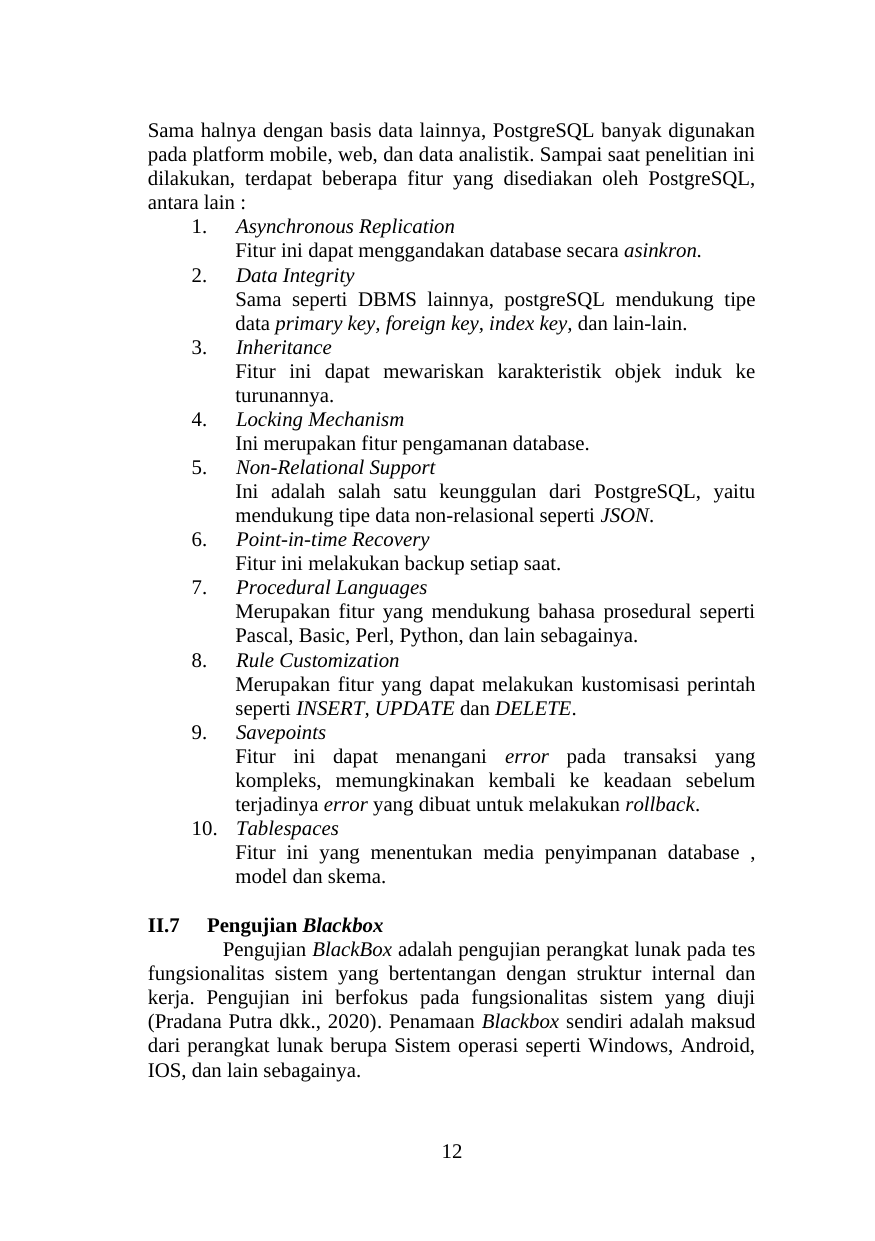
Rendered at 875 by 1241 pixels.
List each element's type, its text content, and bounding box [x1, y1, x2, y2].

list Data Integrity [191, 262, 756, 287]
text Merupakan fitur yang dapat melakukan kustomisasi perintah seperti INSERT, UPDATE dan DELETE. [235, 672, 756, 720]
text Merupakan fitur yang mendukung bahasa prosedural seperti Pascal, Basic, Perl, Python, dan lain sebagainya. [235, 599, 756, 647]
subtitle Pengujian Blackbox [148, 913, 756, 937]
list Point-in-time Recovery [191, 527, 756, 551]
text Fitur ini dapat mewariskan karakteristik objek induk ke turunannya. [235, 359, 756, 407]
list Inheritance [191, 335, 756, 359]
list Savepoints [191, 720, 756, 744]
text Fitur ini dapat menggandakan database secara asinkron. [235, 238, 756, 262]
text Sama seperti DBMS lainnya, postgreSQL mendukung tipe data primary key, foreign key, index key, dan lain-lain. [235, 287, 756, 335]
text Pengujian BlackBox adalah pengujian perangkat lunak pada tes fungsionalitas sistem yang bertentangan dengan struktur internal dan kerja. Pengujian ini berfokus pada fungsionalitas sistem yang diuji (Pradana Putra dkk., 2020). Penamaan Blackbox sendiri adalah maksud dari perangkat lunak berupa Sistem operasi seperti Windows, Android, IOS, dan lain sebagainya. [148, 937, 756, 1082]
text Fitur ini yang menentukan media penyimpanan database , model dan skema. [235, 840, 756, 888]
text Fitur ini dapat menangani error pada transaksi yang kompleks, memungkinakan kembali ke keadaan sebelum terjadinya error yang dibuat untuk melakukan rollback. [235, 744, 756, 816]
list Rule Customization [191, 647, 756, 672]
list Non-Relational Support [191, 455, 756, 479]
text Fitur ini melakukan backup setiap saat. [235, 551, 756, 575]
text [148, 118, 756, 214]
list Locking Mechanism [191, 407, 756, 431]
list Asynchronous Replication [191, 214, 756, 238]
text Ini merupakan fitur pengamanan database. [235, 431, 756, 455]
list Tablespaces [191, 816, 756, 840]
text Ini adalah salah satu keunggulan dari PostgreSQL, yaitu mendukung tipe data non-relasional seperti JSON. [235, 479, 756, 527]
list Procedural Languages [191, 575, 756, 599]
